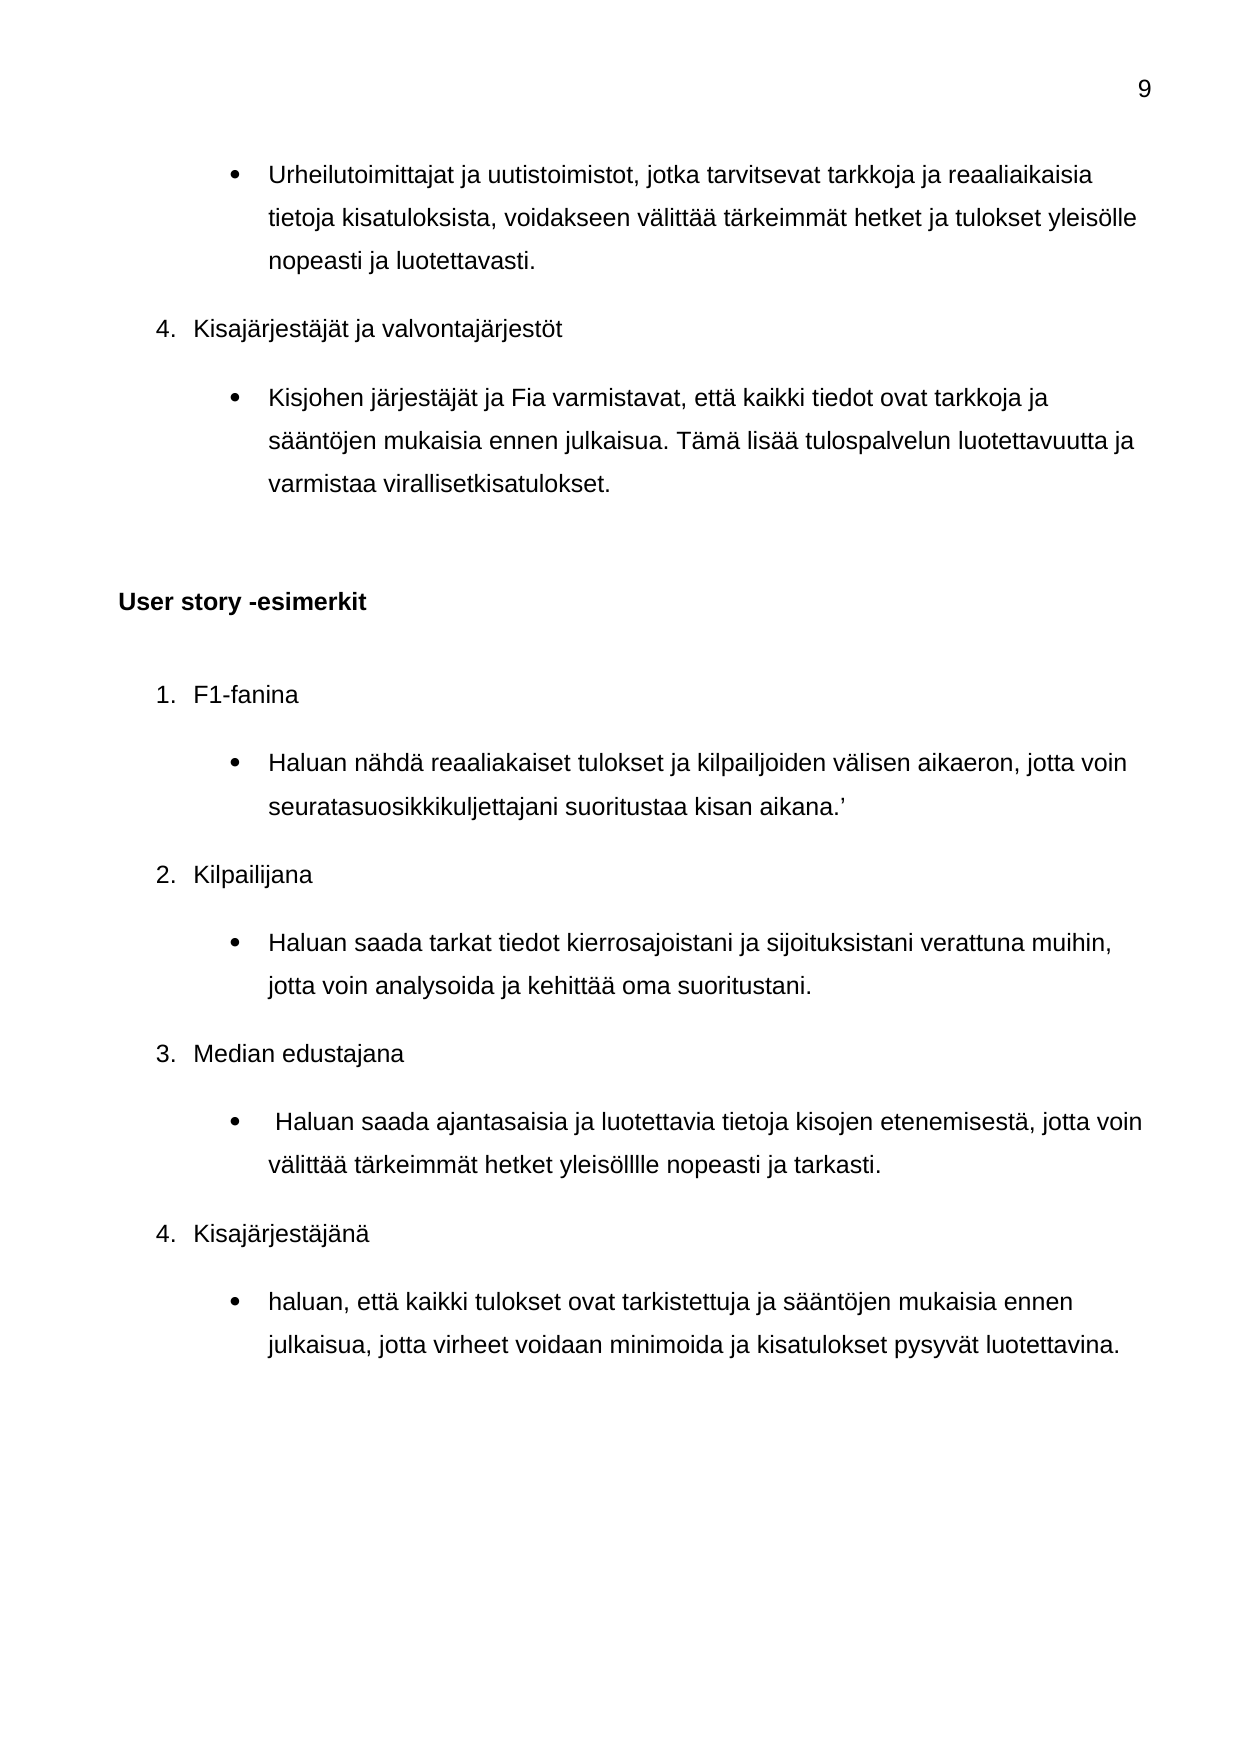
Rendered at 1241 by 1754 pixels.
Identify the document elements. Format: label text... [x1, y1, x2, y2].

list Median edustajana [156, 1039, 1152, 1068]
list F1-fanina [156, 680, 1152, 709]
list Urheilutoimittajat ja uutistoimistot, jotka tarvitsevat tarkkoja ja reaaliaikaisia tietoja kisatuloksista, voidakseen välittää tärkeimmät hetket ja tulokset yleisölle nopeasti ja luotettavasti. [231, 160, 1152, 275]
list haluan, että kaikki tulokset ovat tarkistettuja ja sääntöjen mukaisia ennen julkaisua, jotta virheet voidaan minimoida ja kisatulokset pysyvät luotettavina. [231, 1287, 1152, 1359]
list Kilpailijana [156, 860, 1152, 888]
list Kisjohen järjestäjät ja Fia varmistavat, että kaikki tiedot ovat tarkkoja ja sääntöjen mukaisia ennen julkaisua. Tämä lisää tulospalvelun luotettavuutta ja varmistaa virallisetkisatulokset. [231, 383, 1152, 498]
list Kisajärjestäjänä [156, 1219, 1152, 1247]
list Haluan nähdä reaaliakaiset tulokset ja kilpailjoiden välisen aikaeron, jotta voin seuratasuosikkikuljettajani suoritustaa kisan aikana.’ [231, 748, 1152, 820]
subtitle User story -esimerkit [118, 587, 1152, 616]
list Haluan saada ajantasaisia ja luotettavia tietoja kisojen etenemisestä, jotta voin välittää tärkeimmät hetket yleisölllle nopeasti ja tarkasti. [231, 1107, 1152, 1179]
list Haluan saada tarkat tiedot kierrosajoistani ja sijoituksistani verattuna muihin, jotta voin analysoida ja kehittää oma suoritustani. [231, 928, 1152, 1000]
list Kisajärjestäjät ja valvontajärjestöt [156, 314, 1152, 343]
